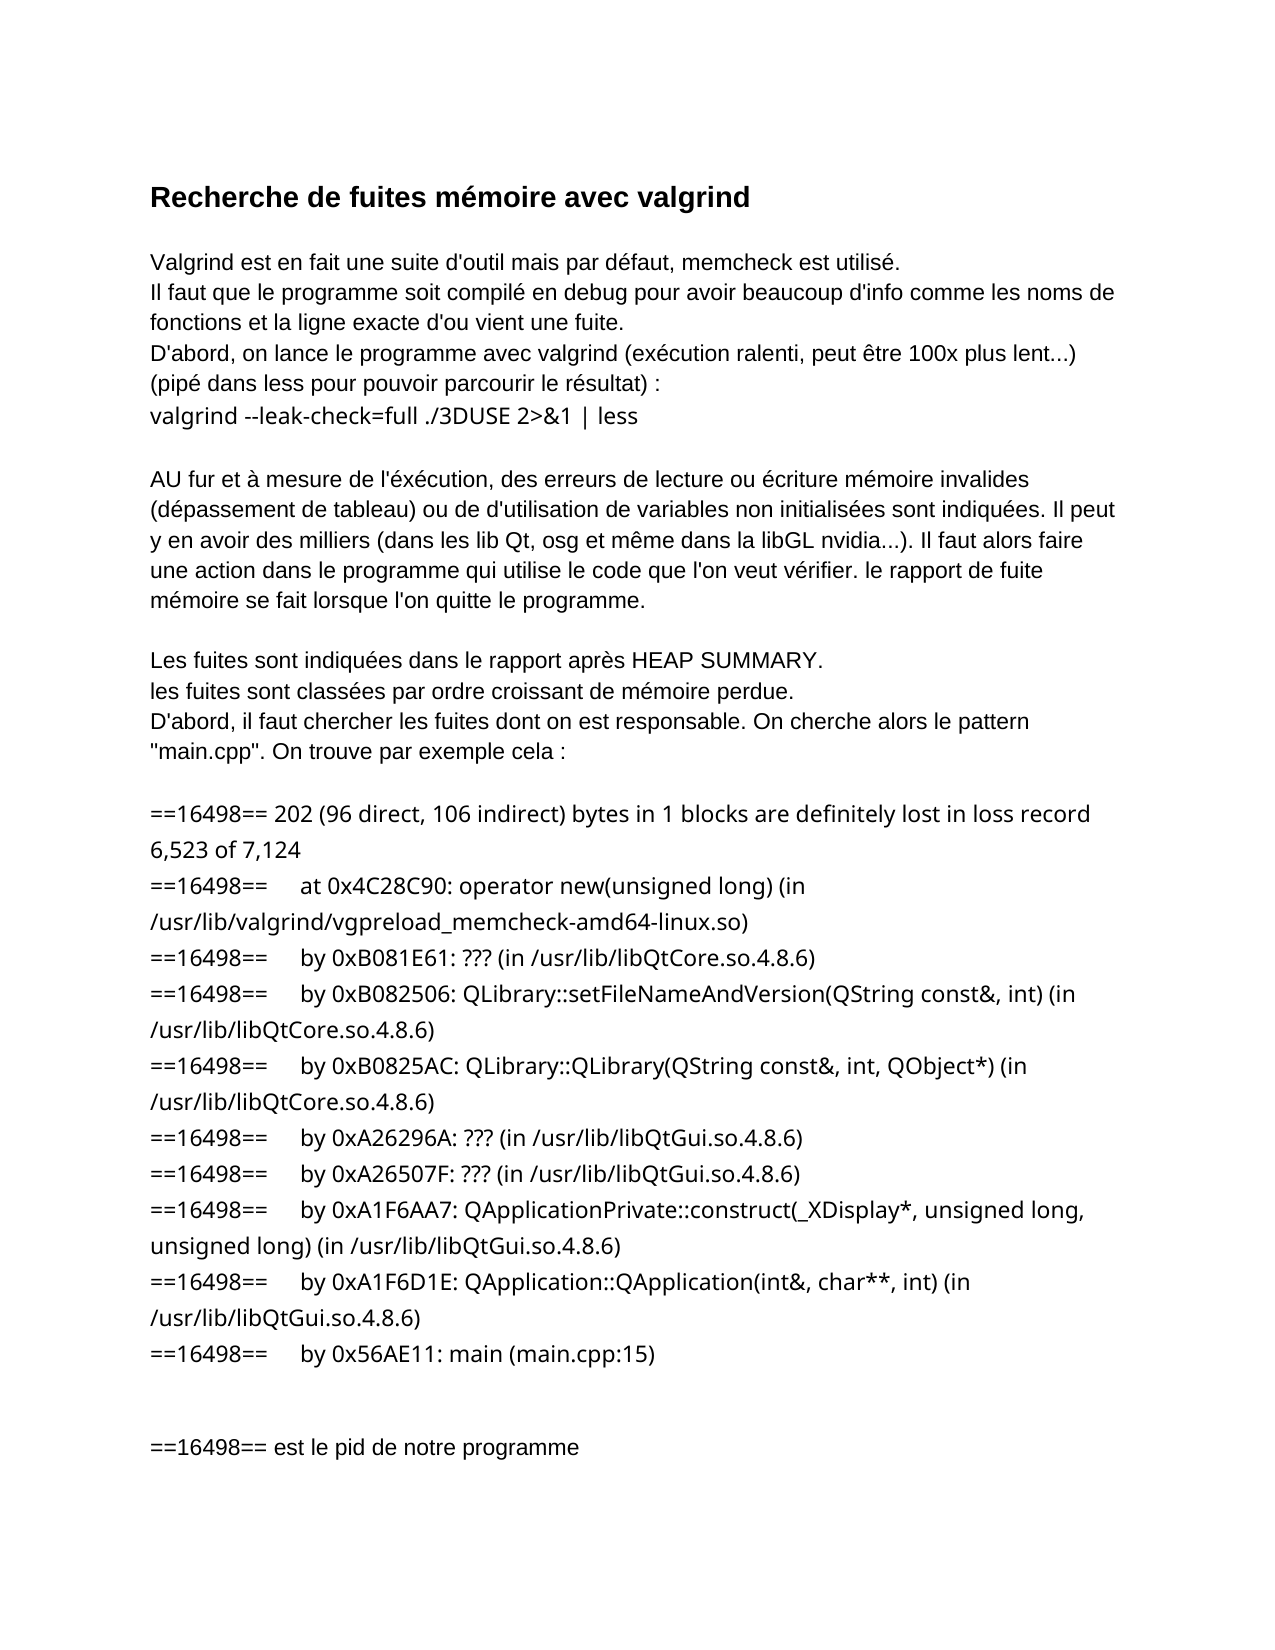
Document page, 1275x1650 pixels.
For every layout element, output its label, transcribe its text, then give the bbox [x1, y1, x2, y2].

text ==16498== by 0xA26507F: ??? (in /usr/lib/libQtGui.so.4.8.6) [150, 1158, 1125, 1189]
text ==16498== by 0xB082506: QLibrary::setFileNameAndVersion(QString const&, int) (in /usr/lib/libQtCore.so.4.8.6) [150, 978, 1125, 1045]
text ==16498== by 0xA26296A: ??? (in /usr/lib/libQtGui.so.4.8.6) [150, 1122, 1125, 1153]
text Les fuites sont indiquées dans le rapport après HEAP SUMMARY. [150, 647, 1125, 674]
text valgrind --leak-check=full ./3DUSE 2>&1 | less [150, 400, 1125, 431]
text ==16498== by 0xB0825AC: QLibrary::QLibrary(QString const&, int, QObject*) (in /usr/lib/libQtCore.so.4.8.6) [150, 1050, 1125, 1117]
text ==16498== by 0x56AE11: main (main.cpp:15) [150, 1337, 1125, 1369]
text D'abord, il faut chercher les fuites dont on est responsable. On cherche alors le pattern "main.cpp". On trouve par exemple cela : [150, 708, 1125, 764]
text ==16498== by 0xA1F6D1E: QApplication::QApplication(int&, char**, int) (in /usr/lib/libQtGui.so.4.8.6) [150, 1266, 1125, 1333]
text les fuites sont classées par ordre croissant de mémoire perdue. [150, 678, 1125, 704]
text ==16498== est le pid de notre programme [150, 1434, 1125, 1460]
text Il faut que le programme soit compilé en debug pour avoir beaucoup d'info comme les noms de fonctions et la ligne exacte d'ou vient une fuite. [150, 279, 1125, 336]
text D'abord, on lance le programme avec valgrind (exécution ralenti, peut être 100x plus lent...) (pipé dans less pour pouvoir parcourir le résultat) : [150, 339, 1125, 396]
text ==16498== by 0xB081E61: ??? (in /usr/lib/libQtCore.so.4.8.6) [150, 942, 1125, 973]
text AU fur et à mesure de l'éxécution, des erreurs de lecture ou écriture mémoire invalides (dépassement de tableau) ou de d'utilisation de variables non initialisées sont indiquées. Il peut y en avoir des milliers (dans les lib Qt, osg et même dans la libGL nvidia...). Il faut alors faire une action dans le programme qui utilise le code que l'on veut vérifier. le rapport de fuite mémoire se fait lorsque l'on quitte le programme. [150, 466, 1125, 613]
text Valgrind est en fait une suite d'outil mais par défaut, memcheck est utilisé. [150, 249, 1125, 275]
text ==16498== at 0x4C28C90: operator new(unsigned long) (in /usr/lib/valgrind/vgpreload_memcheck-amd64-linux.so) [150, 870, 1125, 937]
text Recherche de fuites mémoire avec valgrind [150, 180, 1125, 214]
text ==16498== by 0xA1F6AA7: QApplicationPrivate::construct(_XDisplay*, unsigned long, unsigned long) (in /usr/lib/libQtGui.so.4.8.6) [150, 1194, 1125, 1261]
text ==16498== 202 (96 direct, 106 indirect) bytes in 1 blocks are definitely lost in loss record 6,523 of 7,124 [150, 798, 1125, 866]
